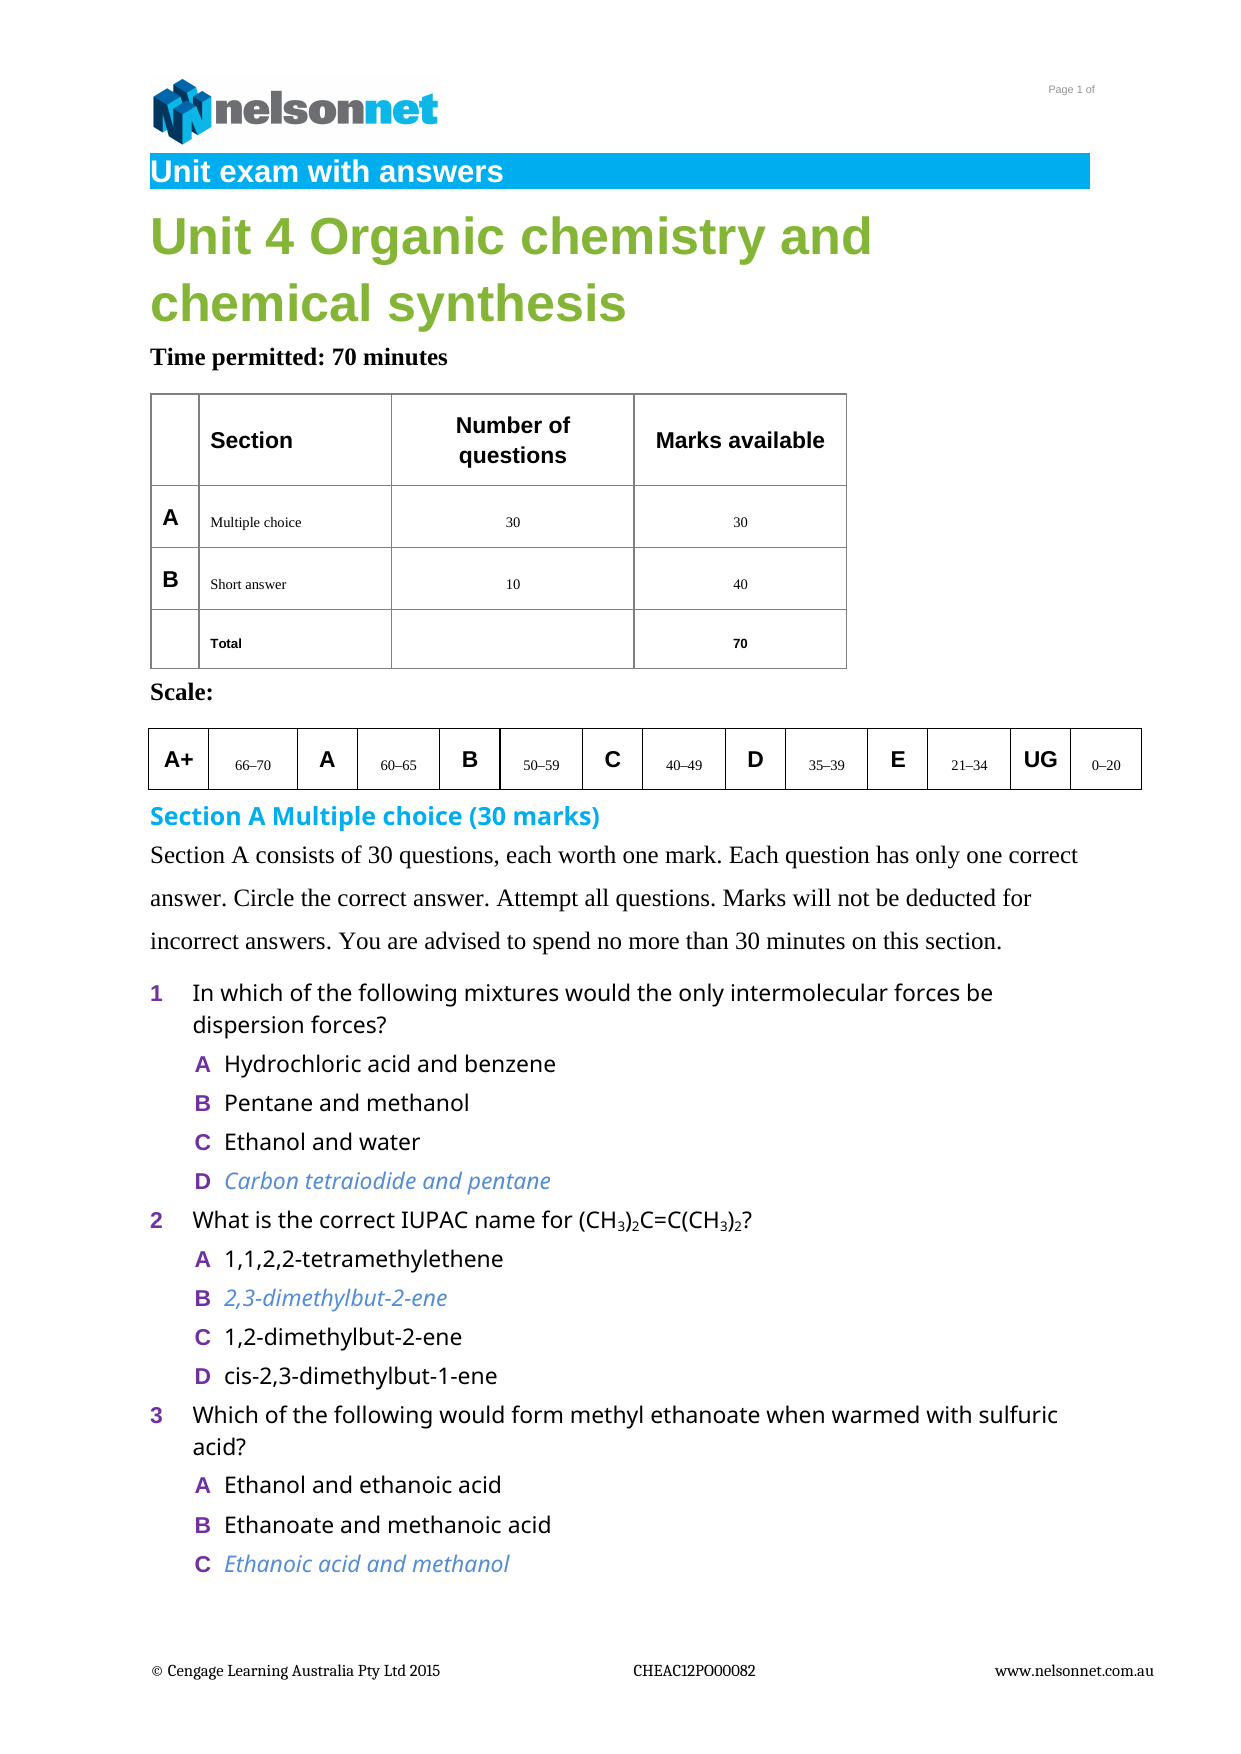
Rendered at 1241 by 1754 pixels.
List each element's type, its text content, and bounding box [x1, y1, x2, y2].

table_cell 30 [635, 486, 846, 546]
table_header [152, 395, 198, 484]
table_cell A [152, 486, 198, 546]
list A Hydrochloric acid and benzene [194, 1048, 1090, 1079]
list C 1,2-dimethylbut-2-ene [194, 1321, 1090, 1352]
table_header C [583, 729, 642, 789]
table_cell 70 [635, 610, 846, 668]
list 3 Which of the following would form methyl ethanoate when warmed with sulfuric acid? [150, 1399, 1090, 1462]
title Unit 4 Organic chemistry and chemical synthesis [150, 201, 1090, 334]
table_cell B [152, 548, 198, 608]
list A 1,1,2,2-tetramethylethene [194, 1243, 1090, 1274]
table_header B [440, 729, 499, 789]
list C Ethanoic acid and methanol [194, 1548, 1090, 1579]
table_header A+ [149, 729, 208, 789]
picture [149, 75, 442, 149]
list B 2,3-dimethylbut-2-ene [194, 1282, 1090, 1313]
list D Carbon tetraiodide and pentane [194, 1165, 1090, 1196]
table_header Section [200, 395, 391, 484]
table_cell [392, 610, 633, 668]
table_header Number of questions [392, 395, 633, 484]
table_cell Multiple choice [200, 486, 391, 546]
table_cell 40 [635, 548, 846, 608]
table_header 60–65 [358, 729, 439, 789]
list B Ethanoate and methanoic acid [194, 1508, 1090, 1540]
text Section A Multiple choice (30 marks) [150, 798, 1090, 832]
table_header 21–34 [928, 729, 1010, 789]
list B Pentane and methanol [194, 1087, 1090, 1118]
table_header A [298, 729, 357, 789]
table_header 0–20 [1071, 729, 1141, 789]
list 1 In which of the following mixtures would the only intermolecular forces be dispersion forces? [150, 977, 1090, 1040]
table_header E [868, 729, 927, 789]
table_cell 30 [392, 486, 633, 546]
list 2 What is the correct IUPAC name for (CH3)2C=C(CH3)2? [150, 1204, 1090, 1235]
table_cell Total [200, 610, 391, 668]
text Scale: [150, 677, 1090, 706]
table_header 40–49 [643, 729, 725, 789]
table_cell [152, 610, 198, 668]
list A Ethanol and ethanoic acid [194, 1469, 1090, 1501]
list C Ethanol and water [194, 1126, 1090, 1157]
table_cell 10 [392, 548, 633, 608]
list D cis-2,3-dimethylbut-1-ene [194, 1360, 1090, 1391]
text Unit exam with answers [150, 153, 1090, 189]
table_cell Short answer [200, 548, 391, 608]
text Time permitted: 70 minutes [150, 342, 1090, 371]
table_header 35–39 [786, 729, 867, 789]
table_header 50–59 [501, 729, 582, 789]
table_header D [726, 729, 785, 789]
table_header Marks available [635, 395, 846, 484]
text Section A consists of 30 questions, each worth one mark. Each question has only one correct answer. Circle the correct answer. Attempt all questions. Marks will not be deducted for incorrect answers. You are advised to spend no more than 30 minutes on this section. [150, 840, 1090, 955]
table_header UG [1011, 729, 1070, 789]
table_header 66–70 [209, 729, 297, 789]
